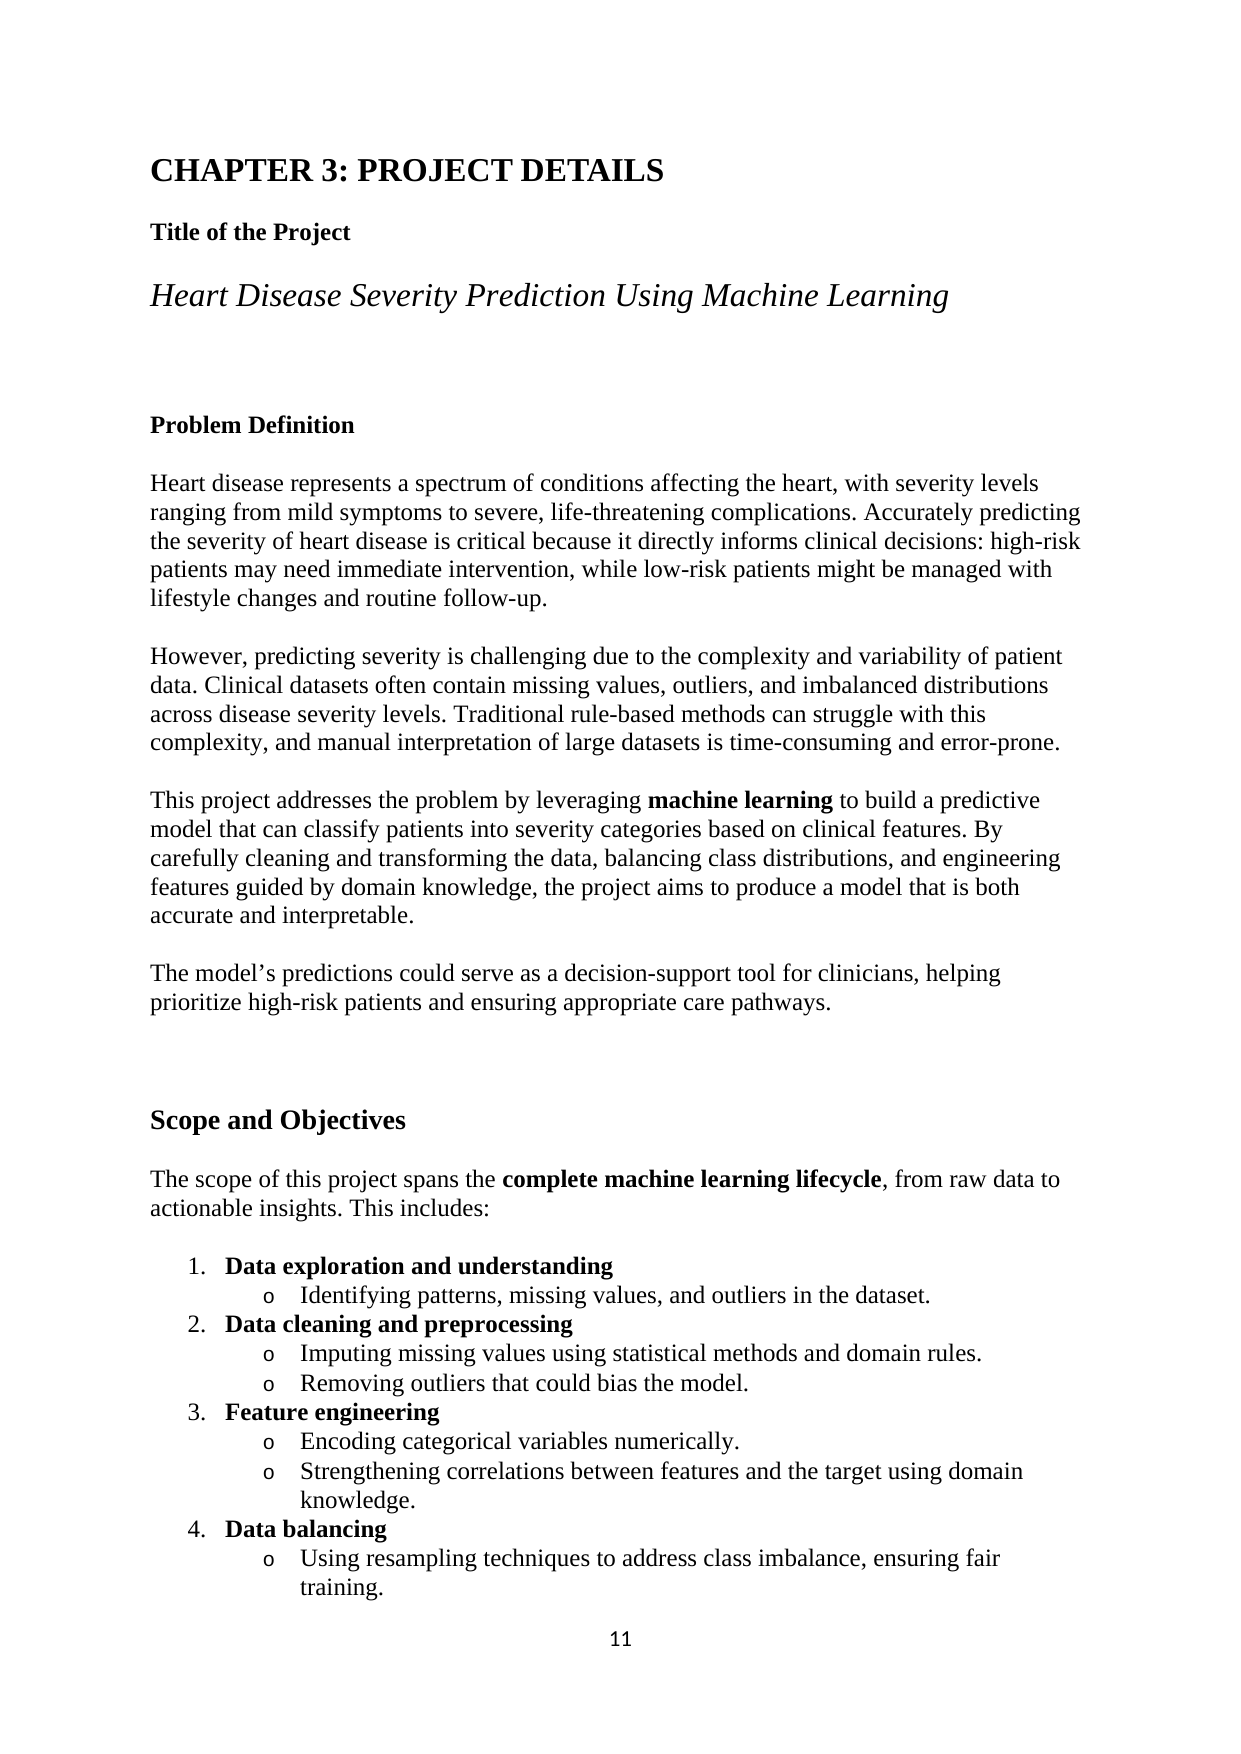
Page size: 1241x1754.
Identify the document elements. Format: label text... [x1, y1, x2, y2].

list Data cleaning and preprocessing [187, 1309, 1090, 1338]
list Strengthening correlations between features and the target using domain knowledge. [262, 1456, 1090, 1514]
list Encoding categorical variables numerically. [262, 1426, 1090, 1456]
list Using resampling techniques to address class imbalance, ensuring fair training. [262, 1543, 1090, 1601]
text Problem Definition [150, 410, 1090, 439]
list Identifying patterns, missing values, and outliers in the dataset. [262, 1280, 1090, 1309]
text Heart Disease Severity Prediction Using Machine Learning [150, 275, 1090, 314]
list Removing outliers that could bias the model. [262, 1368, 1090, 1397]
text Scope and Objectives [150, 1103, 1090, 1135]
list Feature engineering [187, 1397, 1090, 1426]
text CHAPTER 3: PROJECT DETAILS [150, 150, 1090, 188]
list Data exploration and understanding [187, 1251, 1090, 1280]
text The model’s predictions could serve as a decision-support tool for clinicians, helping prioritize high-risk patients and ensuring appropriate care pathways. [150, 958, 1090, 1016]
text Title of the Project [150, 217, 1090, 246]
list Imputing missing values using statistical methods and domain rules. [262, 1338, 1090, 1368]
text This project addresses the problem by leveraging machine learning to build a predictive model that can classify patients into severity categories based on clinical features. By carefully cleaning and transforming the data, balancing class distributions, and engineering features guided by domain knowledge, the project aims to produce a model that is both accurate and interpretable. [150, 785, 1090, 929]
list Data balancing [187, 1514, 1090, 1543]
text However, predicting severity is challenging due to the complexity and variability of patient data. Clinical datasets often contain missing values, outliers, and imbalanced distributions across disease severity levels. Traditional rule-based methods can struggle with this complexity, and manual interpretation of large datasets is time-consuming and error-prone. [150, 641, 1090, 756]
text Heart disease represents a spectrum of conditions affecting the heart, with severity levels ranging from mild symptoms to severe, life-threatening complications. Accurately predicting the severity of heart disease is critical because it directly informs clinical decisions: high-risk patients may need immediate intervention, while low-risk patients might be managed with lifestyle changes and routine follow-up. [150, 468, 1090, 612]
text The scope of this project spans the complete machine learning lifecycle, from raw data to actionable insights. This includes: [150, 1164, 1090, 1222]
